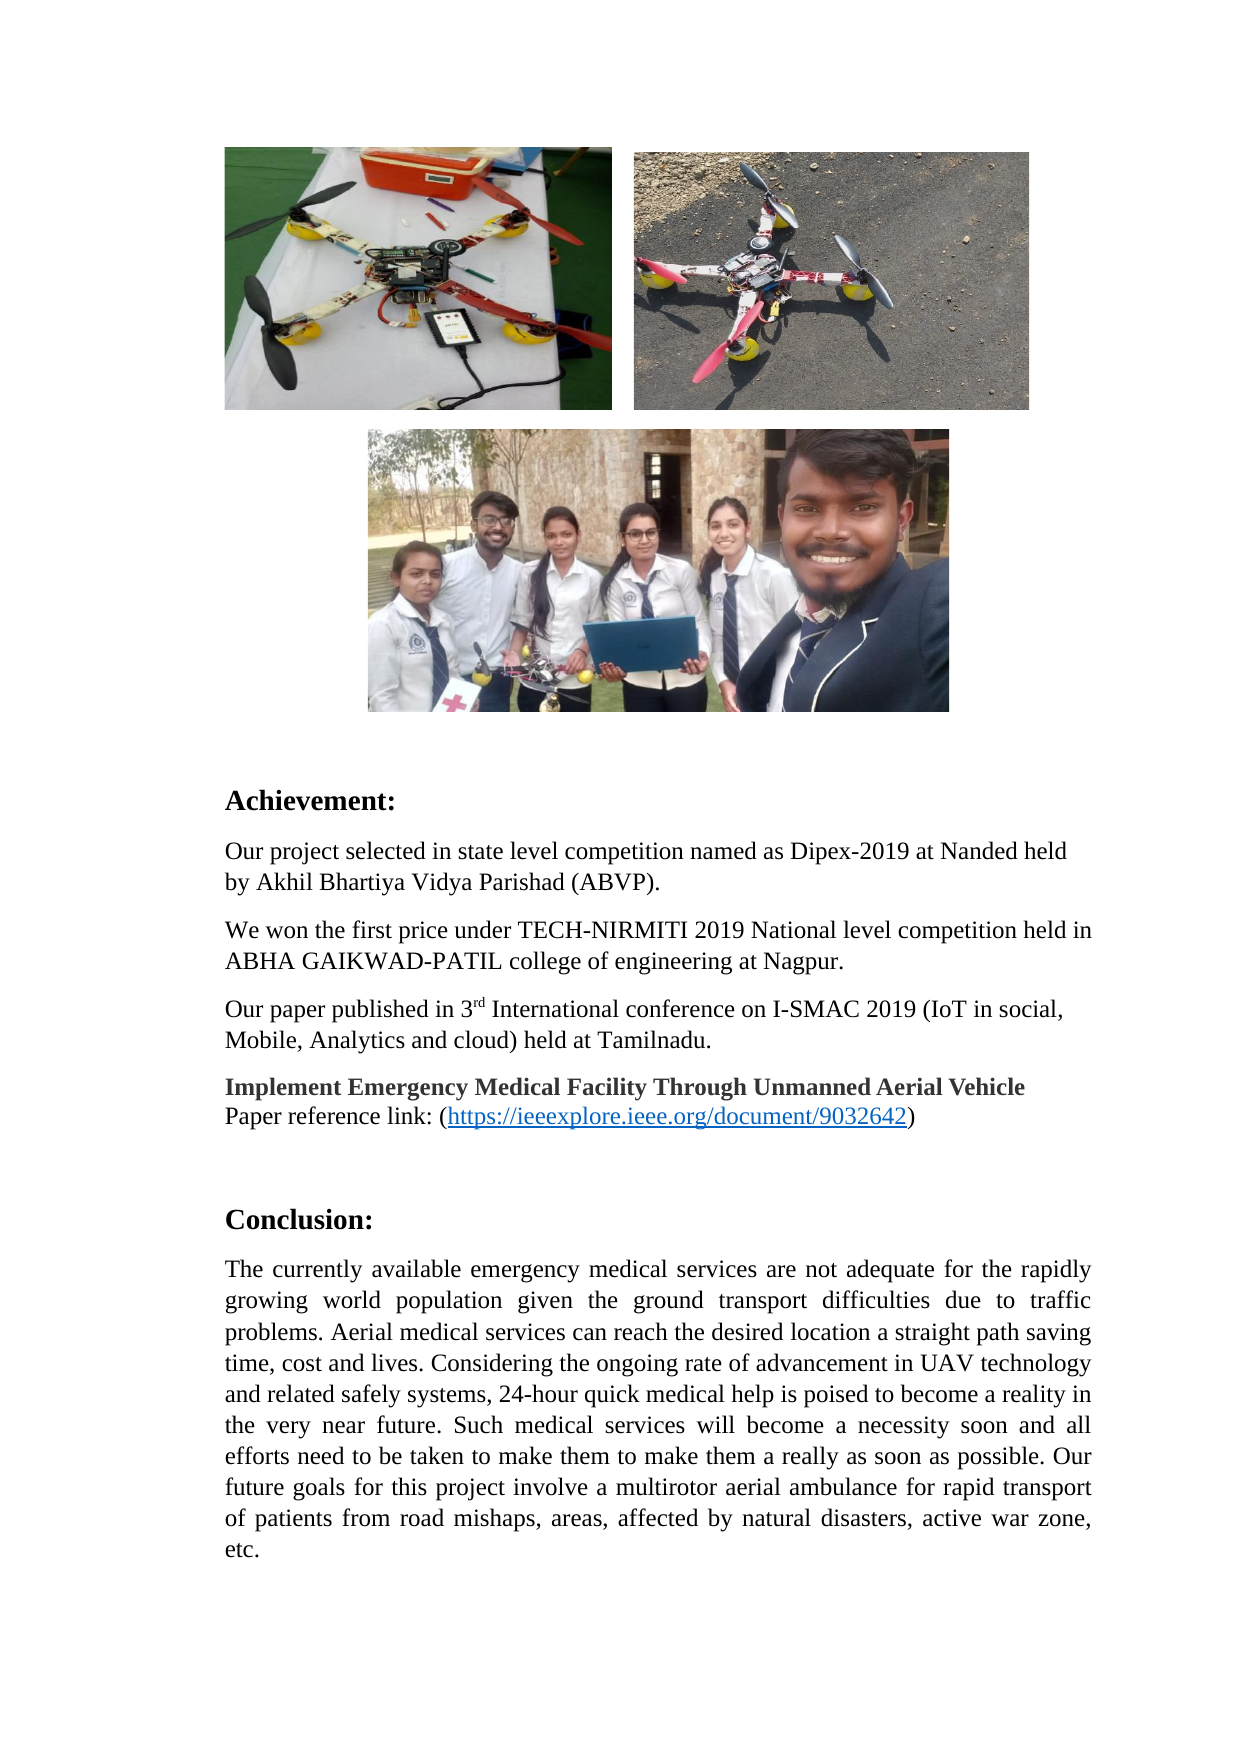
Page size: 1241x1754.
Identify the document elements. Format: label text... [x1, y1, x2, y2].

text The currently available emergency medical services are not adequate for the rapidly growing world population given the ground transport difficulties due to traffic problems. Aerial medical services can reach the desired location a straight path saving time, cost and lives. Considering the ongoing rate of advancement in UAV technology and related safely systems, 24-hour quick medical help is poised to become a reality in the very near future. Such medical services will become a necessity soon and all efforts need to be taken to make them to make them a really as soon as possible. Our future goals for this project involve a multirotor aerial ambulance for rapid transport of patients from road mishaps, areas, affected by natural disasters, active war zone, etc. [224, 1254, 1092, 1563]
text We won the first price under TECH-NIRMITI 2019 National level competition held in ABHA GAIKWAD-PATIL college of engineering at Nagpur. [224, 915, 1092, 975]
picture [367, 429, 950, 712]
picture [224, 147, 612, 410]
text Implement Emergency Medical Facility Through Unmanned Aerial Vehicle [224, 1072, 1092, 1101]
text Achievement: [224, 783, 1092, 817]
picture [633, 152, 1030, 410]
text Our paper published in 3rd International conference on I-SMAC 2019 (IoT in social, Mobile, Analytics and cloud) held at Tamilnadu. [224, 994, 1092, 1053]
text Paper reference link: (https://ieeexplore.ieee.org/document/9032642) [224, 1101, 1092, 1130]
text Conclusion: [224, 1202, 1092, 1235]
text Our project selected in state level competition named as Dipex-2019 at Nanded held by Akhil Bhartiya Vidya Parishad (ABVP). [224, 836, 1092, 896]
